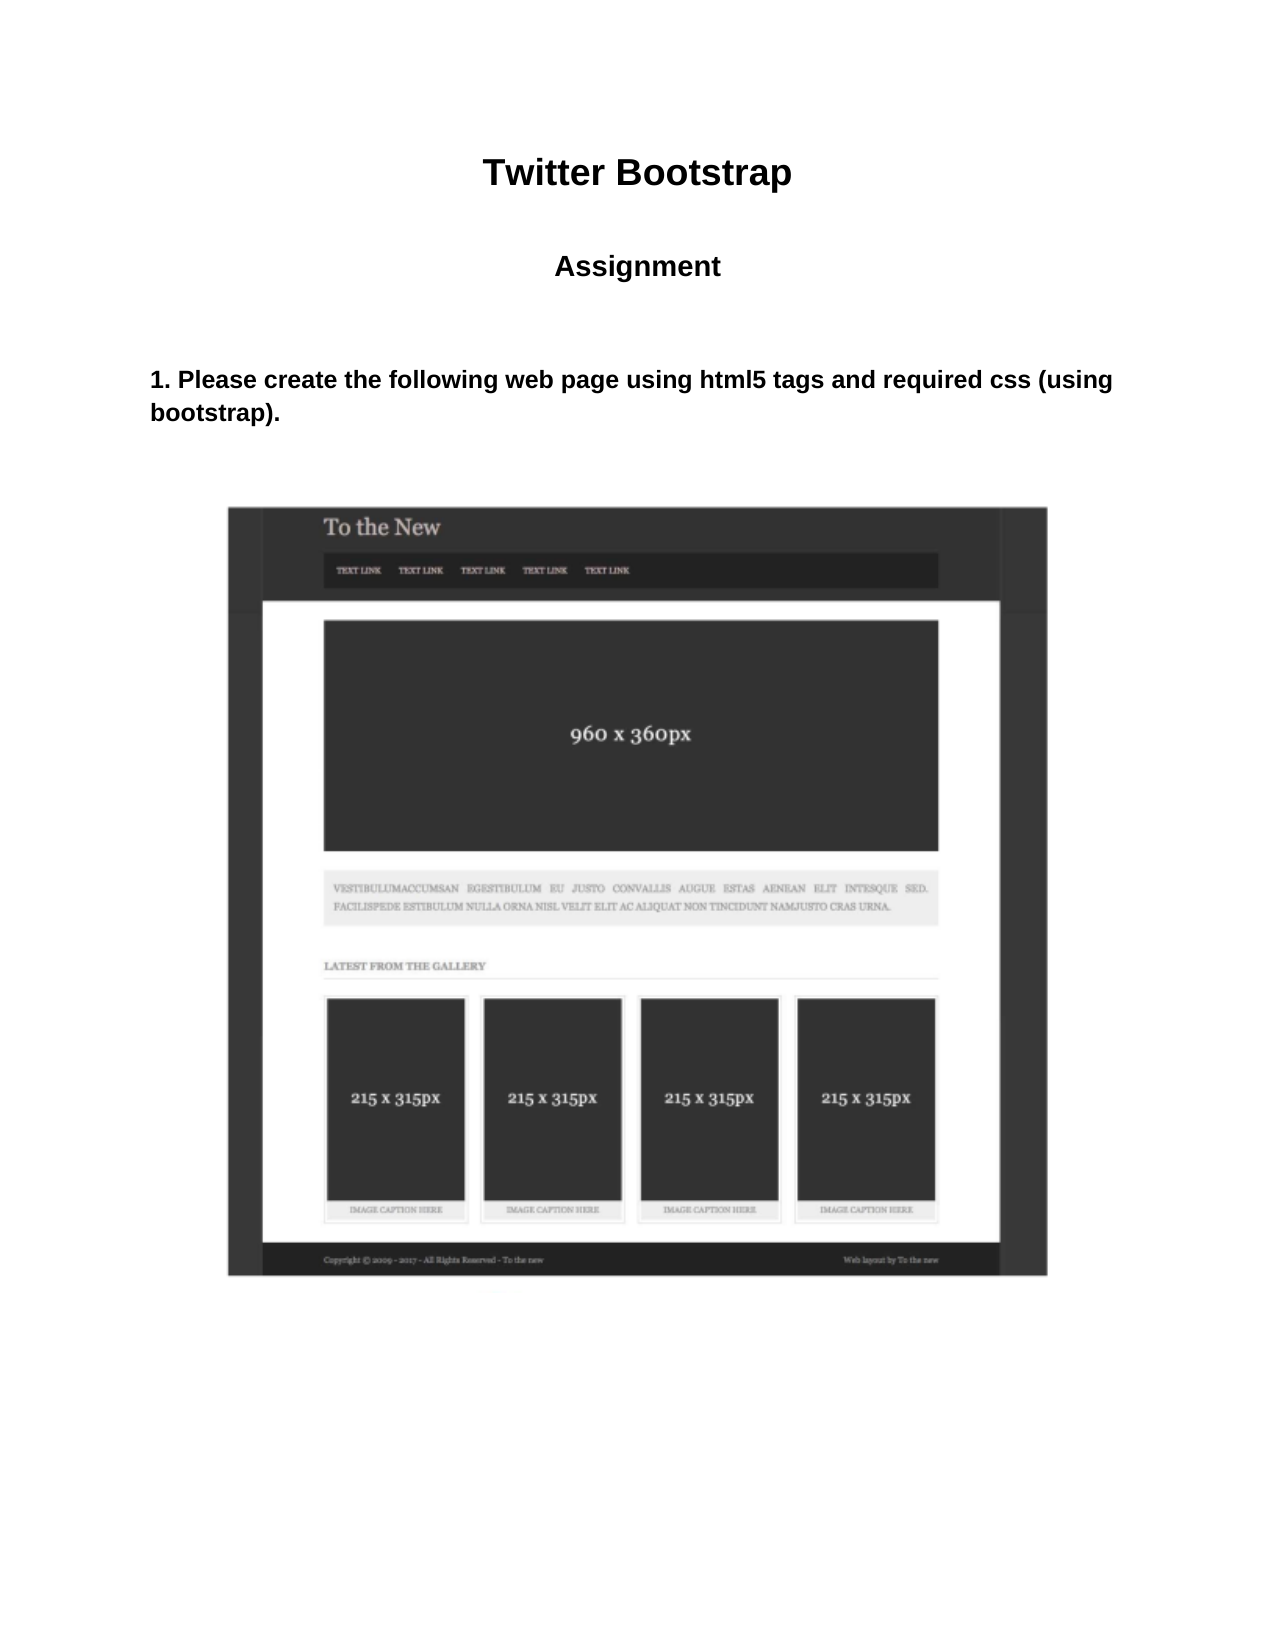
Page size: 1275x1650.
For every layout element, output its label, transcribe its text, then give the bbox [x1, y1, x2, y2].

text Twitter Bootstrap [150, 150, 1125, 193]
picture [213, 496, 1062, 1293]
text Assignment [150, 249, 1125, 283]
text 1. Please create the following web page using html5 tags and required css (using bootstrap). [150, 365, 1125, 427]
